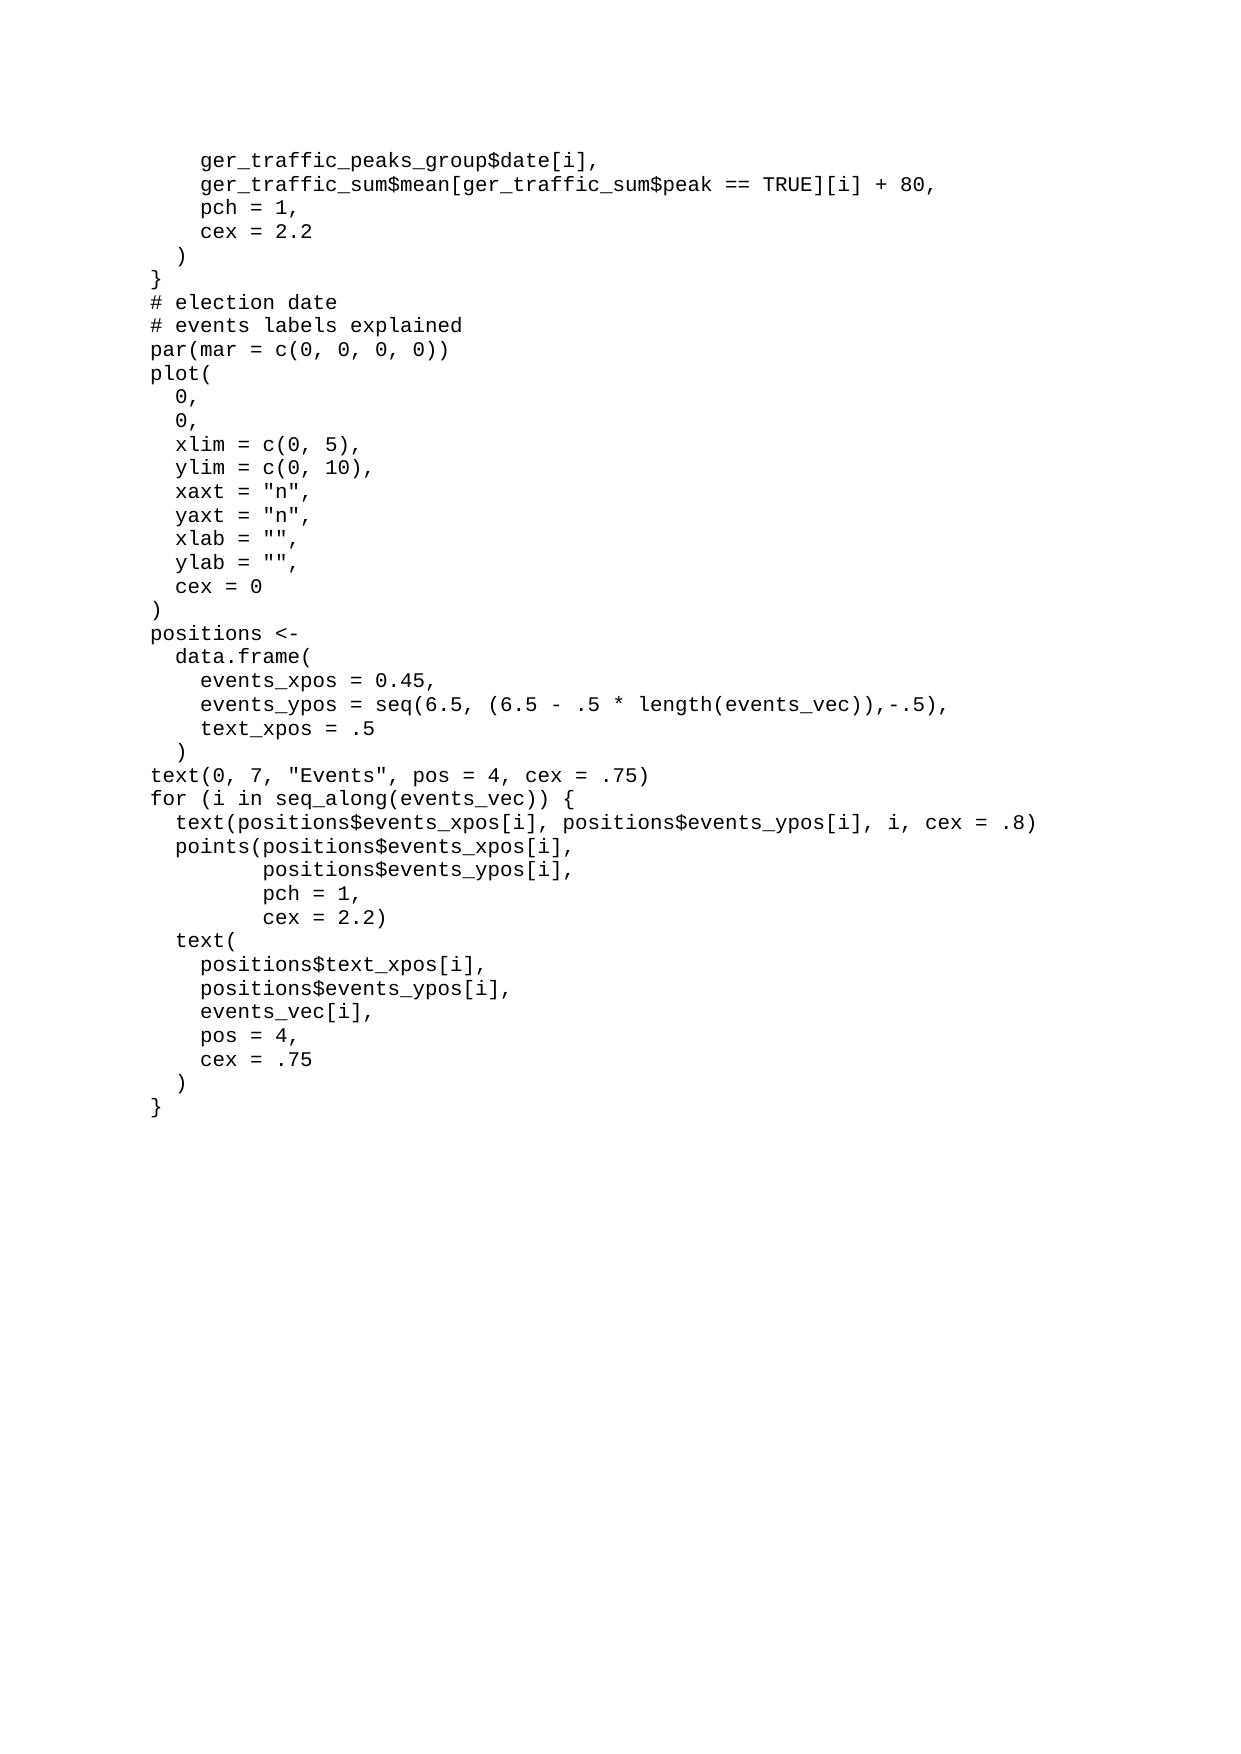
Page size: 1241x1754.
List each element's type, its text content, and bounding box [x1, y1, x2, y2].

text pos = 4, [150, 1025, 1090, 1048]
text for (i in seq_along(events_vec)) { [150, 788, 1090, 812]
text text(0, 7, "Events", pos = 4, cex = .75) [150, 765, 1090, 788]
text cex = 2.2 [150, 221, 1090, 244]
text plot( [150, 363, 1090, 386]
text pch = 1, [150, 883, 1090, 907]
text ) [150, 741, 1090, 765]
text positions$events_ypos[i], [150, 859, 1090, 883]
text } [150, 1096, 1090, 1119]
text ) [150, 244, 1090, 268]
text points(positions$events_xpos[i], [150, 836, 1090, 859]
text ylim = c(0, 10), [150, 457, 1090, 481]
text positions$events_ypos[i], [150, 978, 1090, 1001]
text 0, [150, 410, 1090, 434]
text xlab = "", [150, 528, 1090, 552]
text xaxt = "n", [150, 481, 1090, 505]
text } [150, 268, 1090, 292]
text cex = 2.2) [150, 907, 1090, 930]
text data.frame( [150, 647, 1090, 670]
text text_xpos = .5 [150, 717, 1090, 741]
text # election date [150, 292, 1090, 316]
text positions <- [150, 623, 1090, 647]
text cex = .75 [150, 1048, 1090, 1072]
text # events labels explained [150, 316, 1090, 339]
text ) [150, 599, 1090, 623]
text events_vec[i], [150, 1001, 1090, 1025]
text positions$text_xpos[i], [150, 954, 1090, 978]
text cex = 0 [150, 576, 1090, 599]
text yaxt = "n", [150, 505, 1090, 528]
text ger_traffic_peaks_group$date[i], [150, 150, 1090, 174]
text events_xpos = 0.45, [150, 670, 1090, 694]
text text( [150, 930, 1090, 954]
text ) [150, 1072, 1090, 1096]
text xlim = c(0, 5), [150, 434, 1090, 457]
text par(mar = c(0, 0, 0, 0)) [150, 339, 1090, 363]
text pch = 1, [150, 197, 1090, 221]
text ger_traffic_sum$mean[ger_traffic_sum$peak == TRUE][i] + 80, [150, 174, 1090, 197]
text events_ypos = seq(6.5, (6.5 - .5 * length(events_vec)),-.5), [150, 694, 1090, 717]
text ylab = "", [150, 552, 1090, 576]
text 0, [150, 386, 1090, 410]
text text(positions$events_xpos[i], positions$events_ypos[i], i, cex = .8) [150, 812, 1090, 836]
